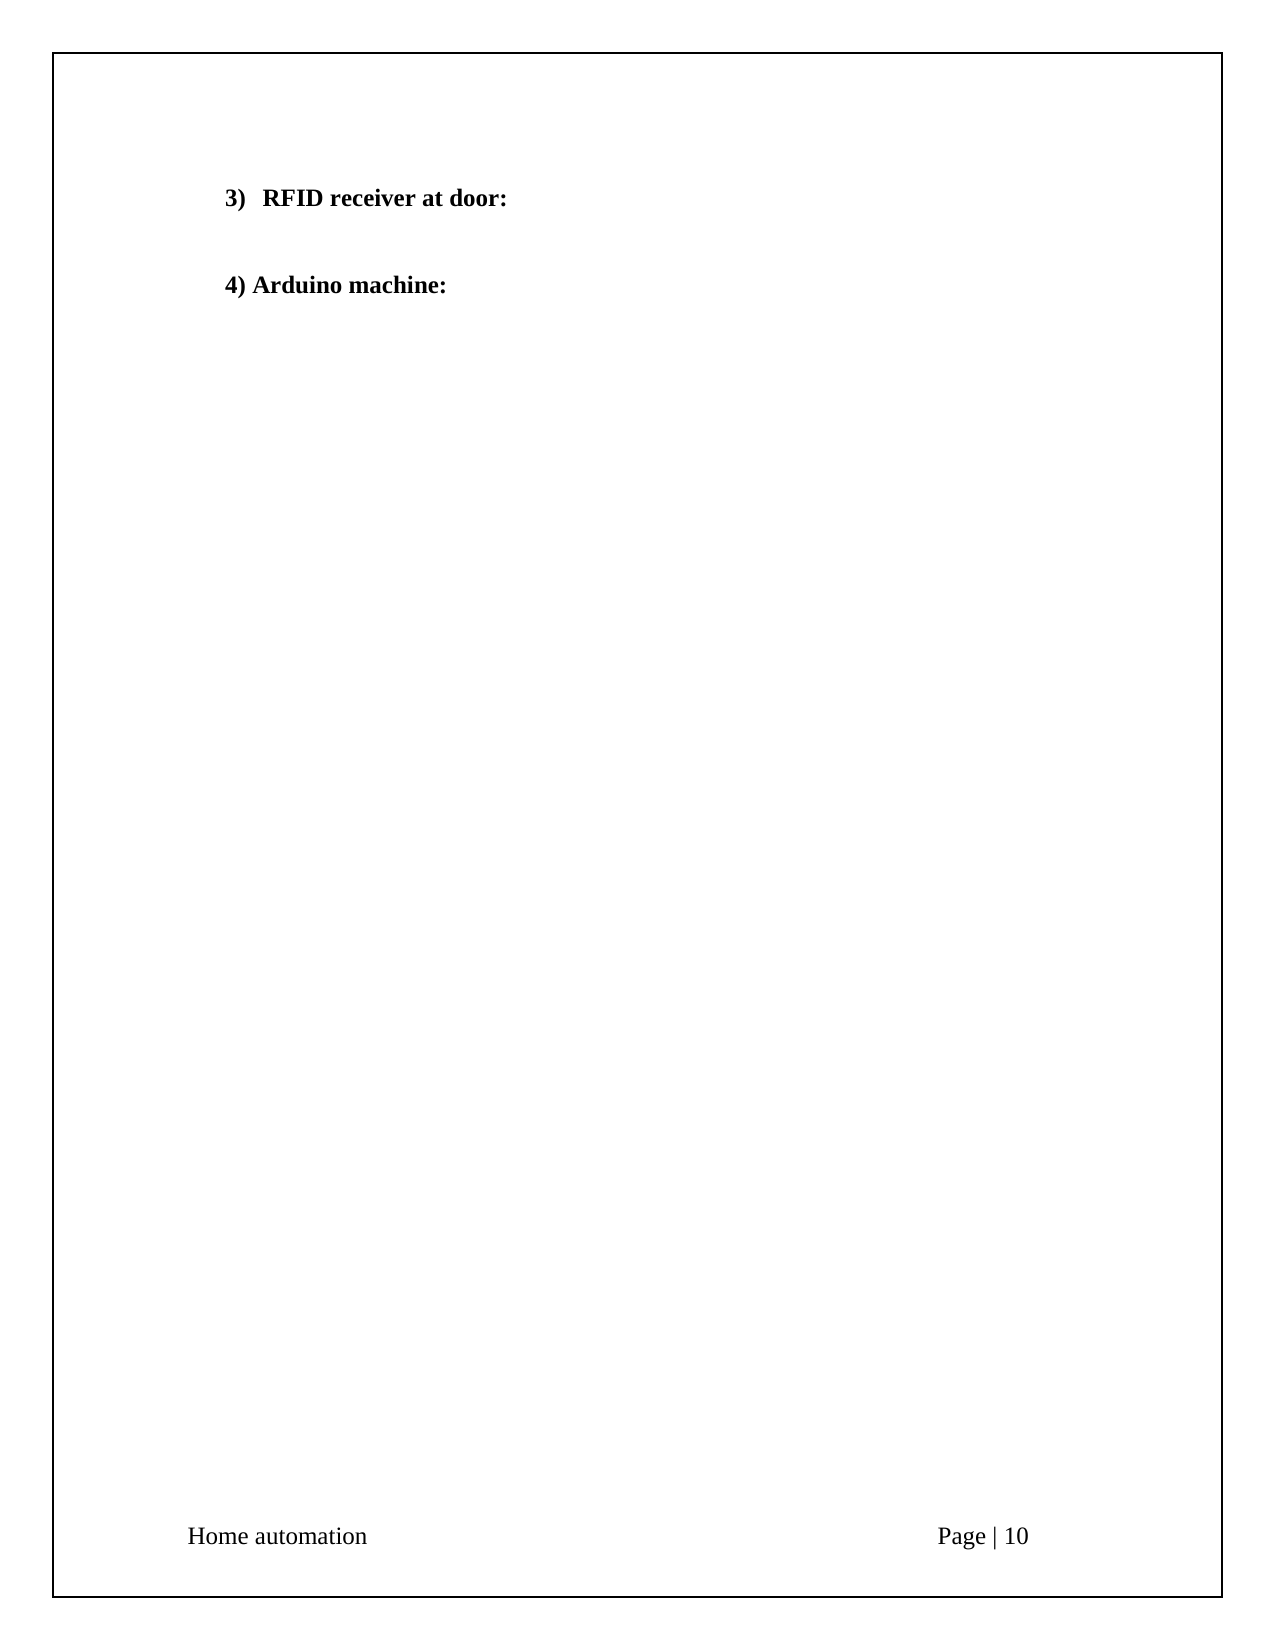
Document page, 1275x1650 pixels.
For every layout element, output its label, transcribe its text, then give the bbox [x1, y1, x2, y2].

list RFID receiver at door: [225, 183, 1087, 212]
text 4) Arduino machine: [225, 270, 1087, 299]
